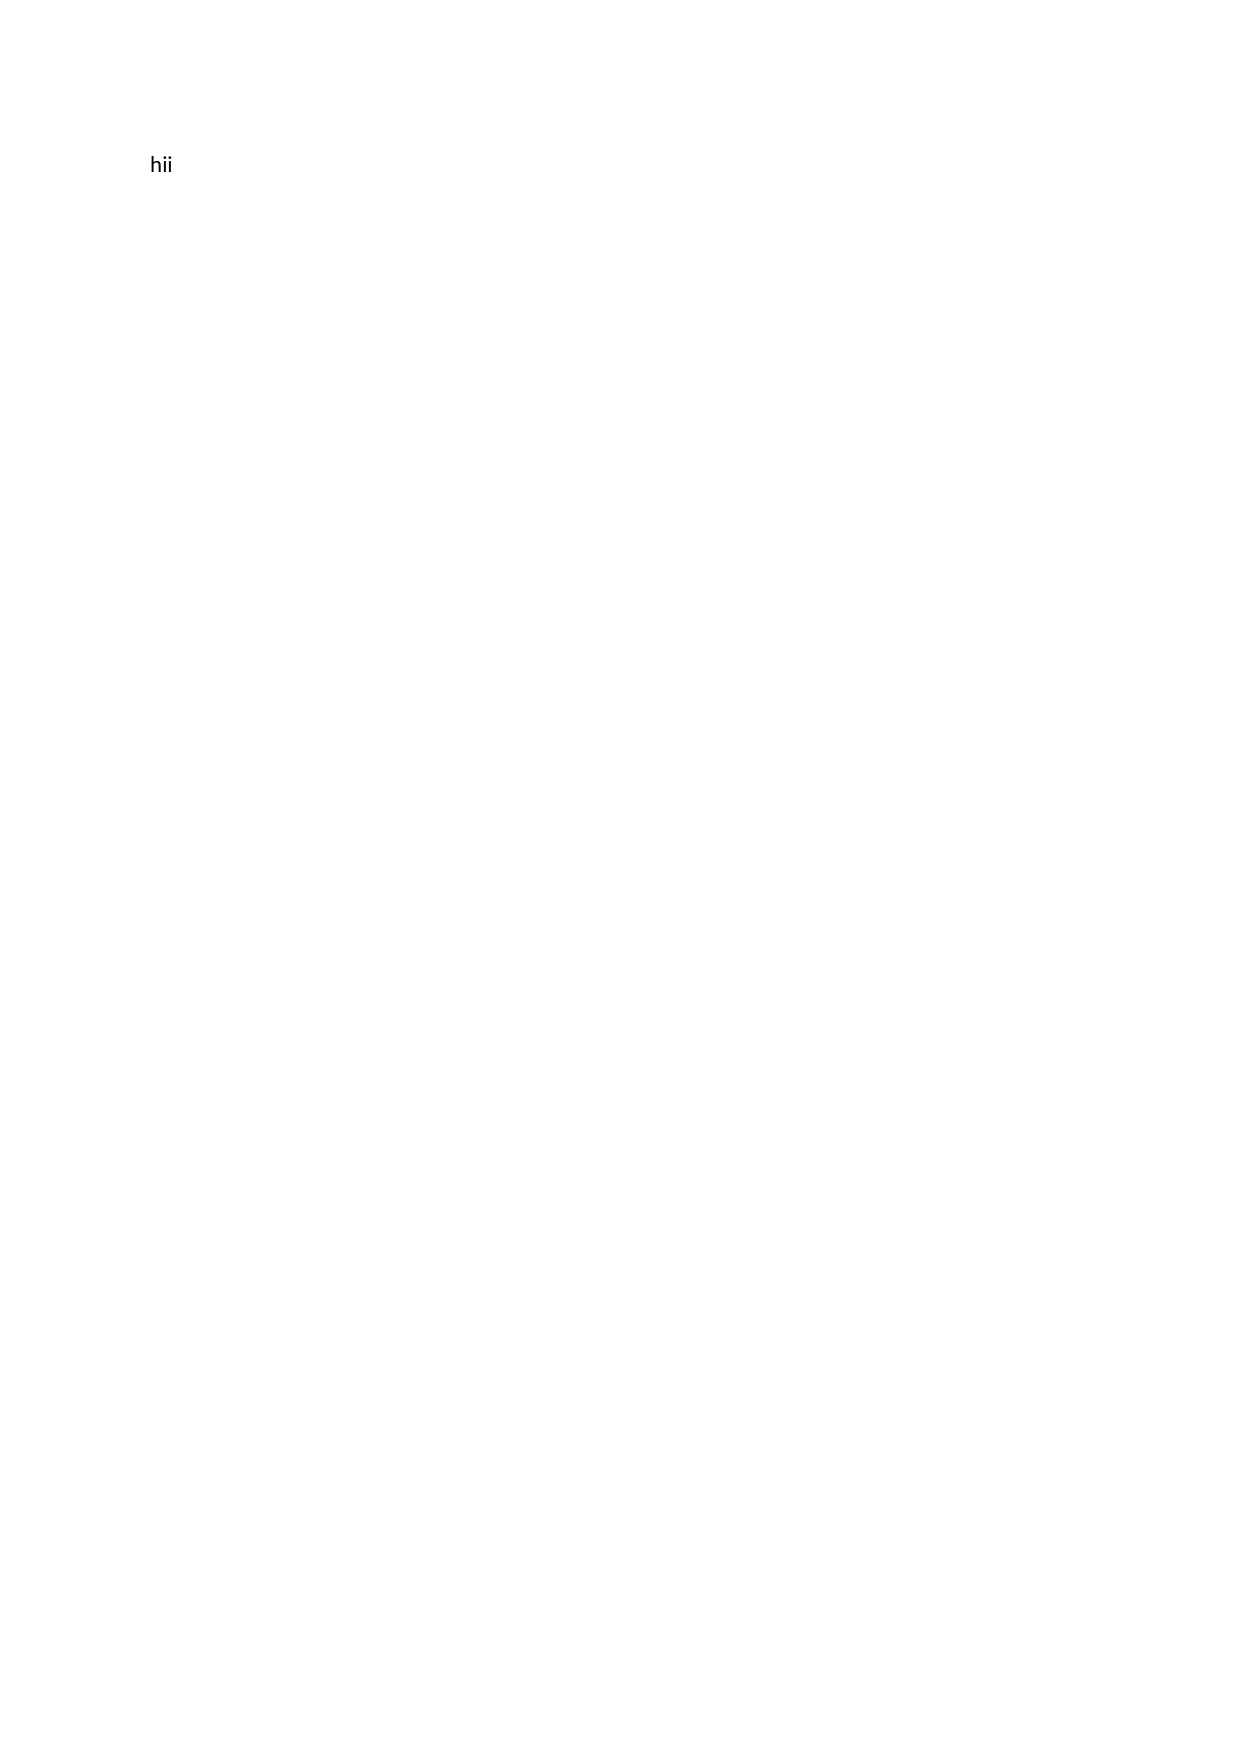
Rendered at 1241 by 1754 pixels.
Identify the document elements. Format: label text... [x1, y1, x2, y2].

text hii [150, 150, 1090, 178]
